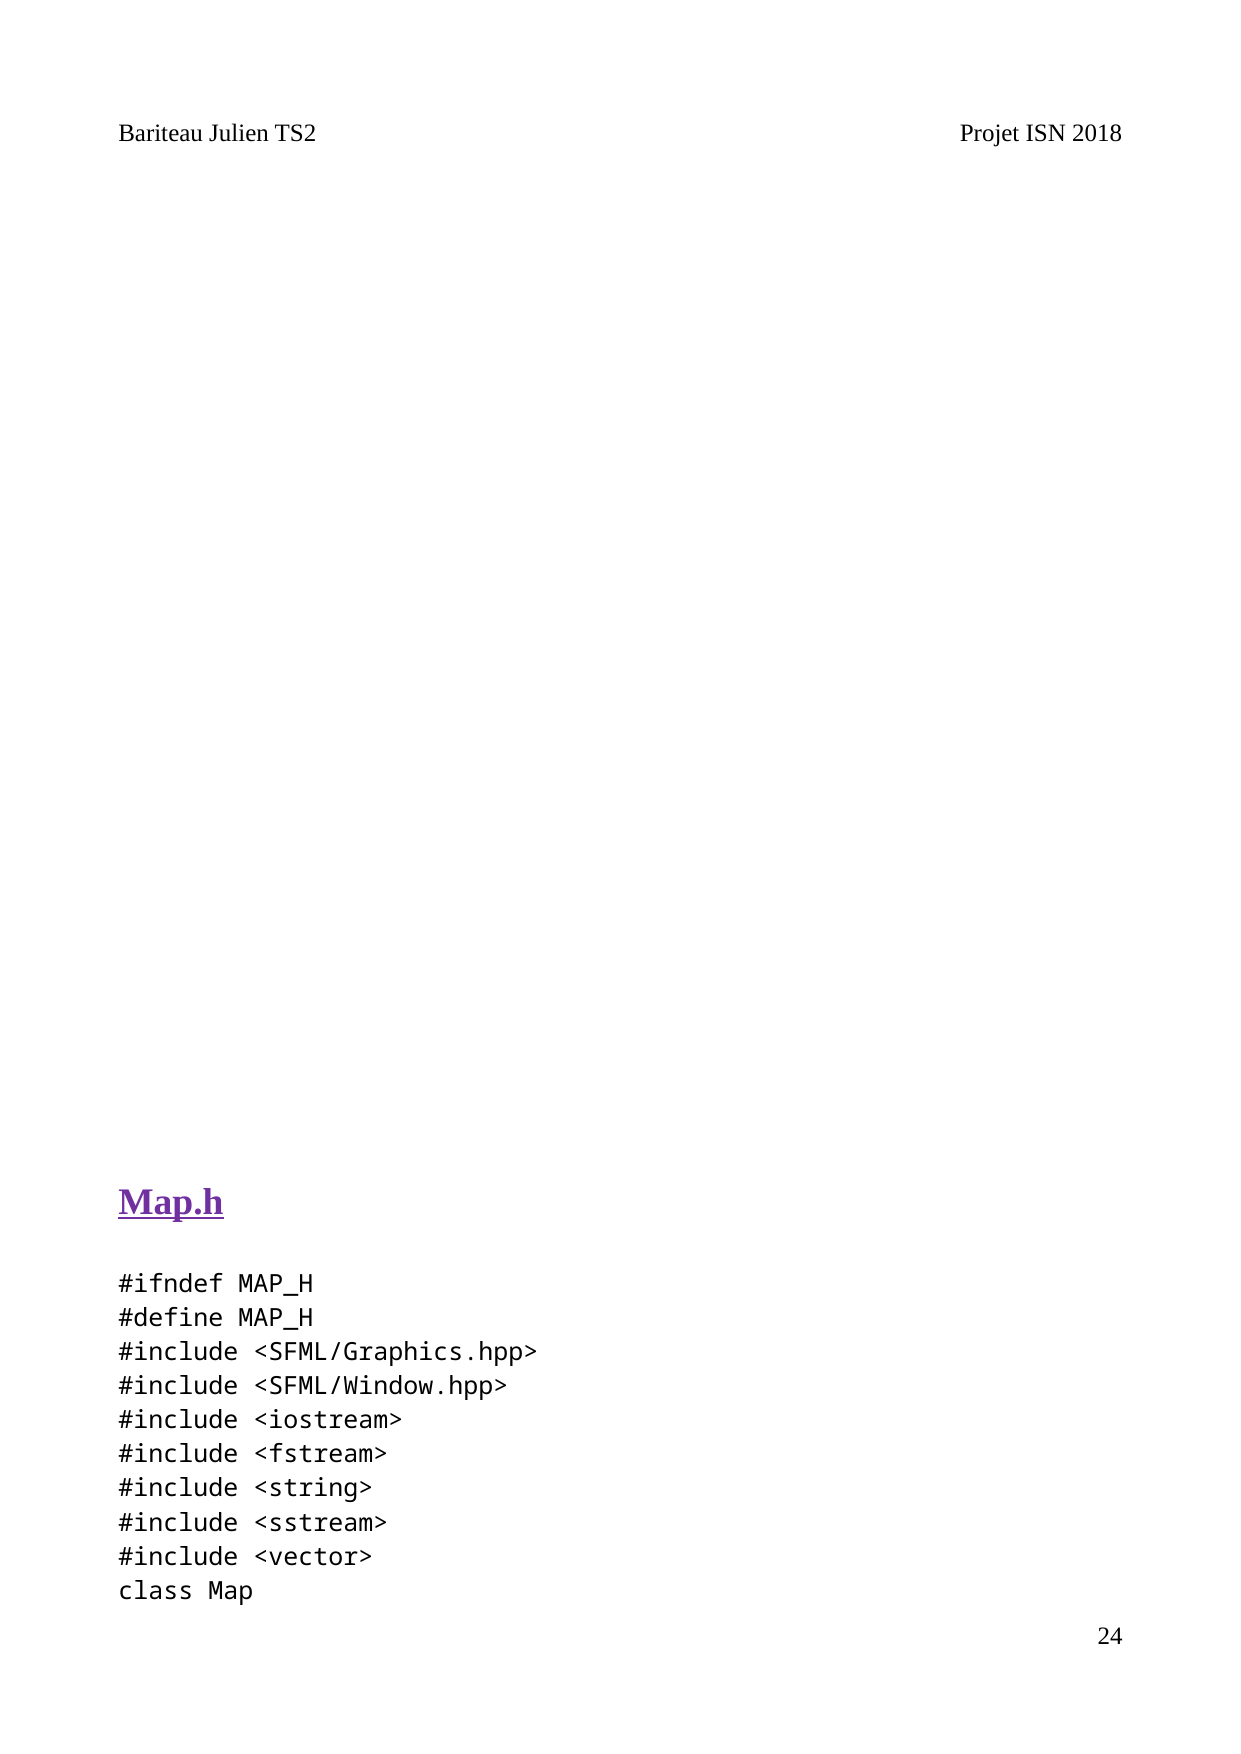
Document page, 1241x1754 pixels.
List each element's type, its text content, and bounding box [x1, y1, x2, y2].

text #include <iostream> [118, 1402, 1122, 1436]
text #include <SFML/Graphics.hpp> [118, 1334, 1122, 1368]
text #ifndef MAP_H [118, 1266, 1122, 1300]
text #include <sstream> [118, 1504, 1122, 1538]
text class Map [118, 1572, 1122, 1606]
text #define MAP_H [118, 1300, 1122, 1334]
text #include <SFML/Window.hpp> [118, 1368, 1122, 1402]
text #include <vector> [118, 1538, 1122, 1572]
text #include <string> [118, 1470, 1122, 1504]
text #include <fstream> [118, 1436, 1122, 1470]
text Map.h [118, 1179, 1122, 1223]
